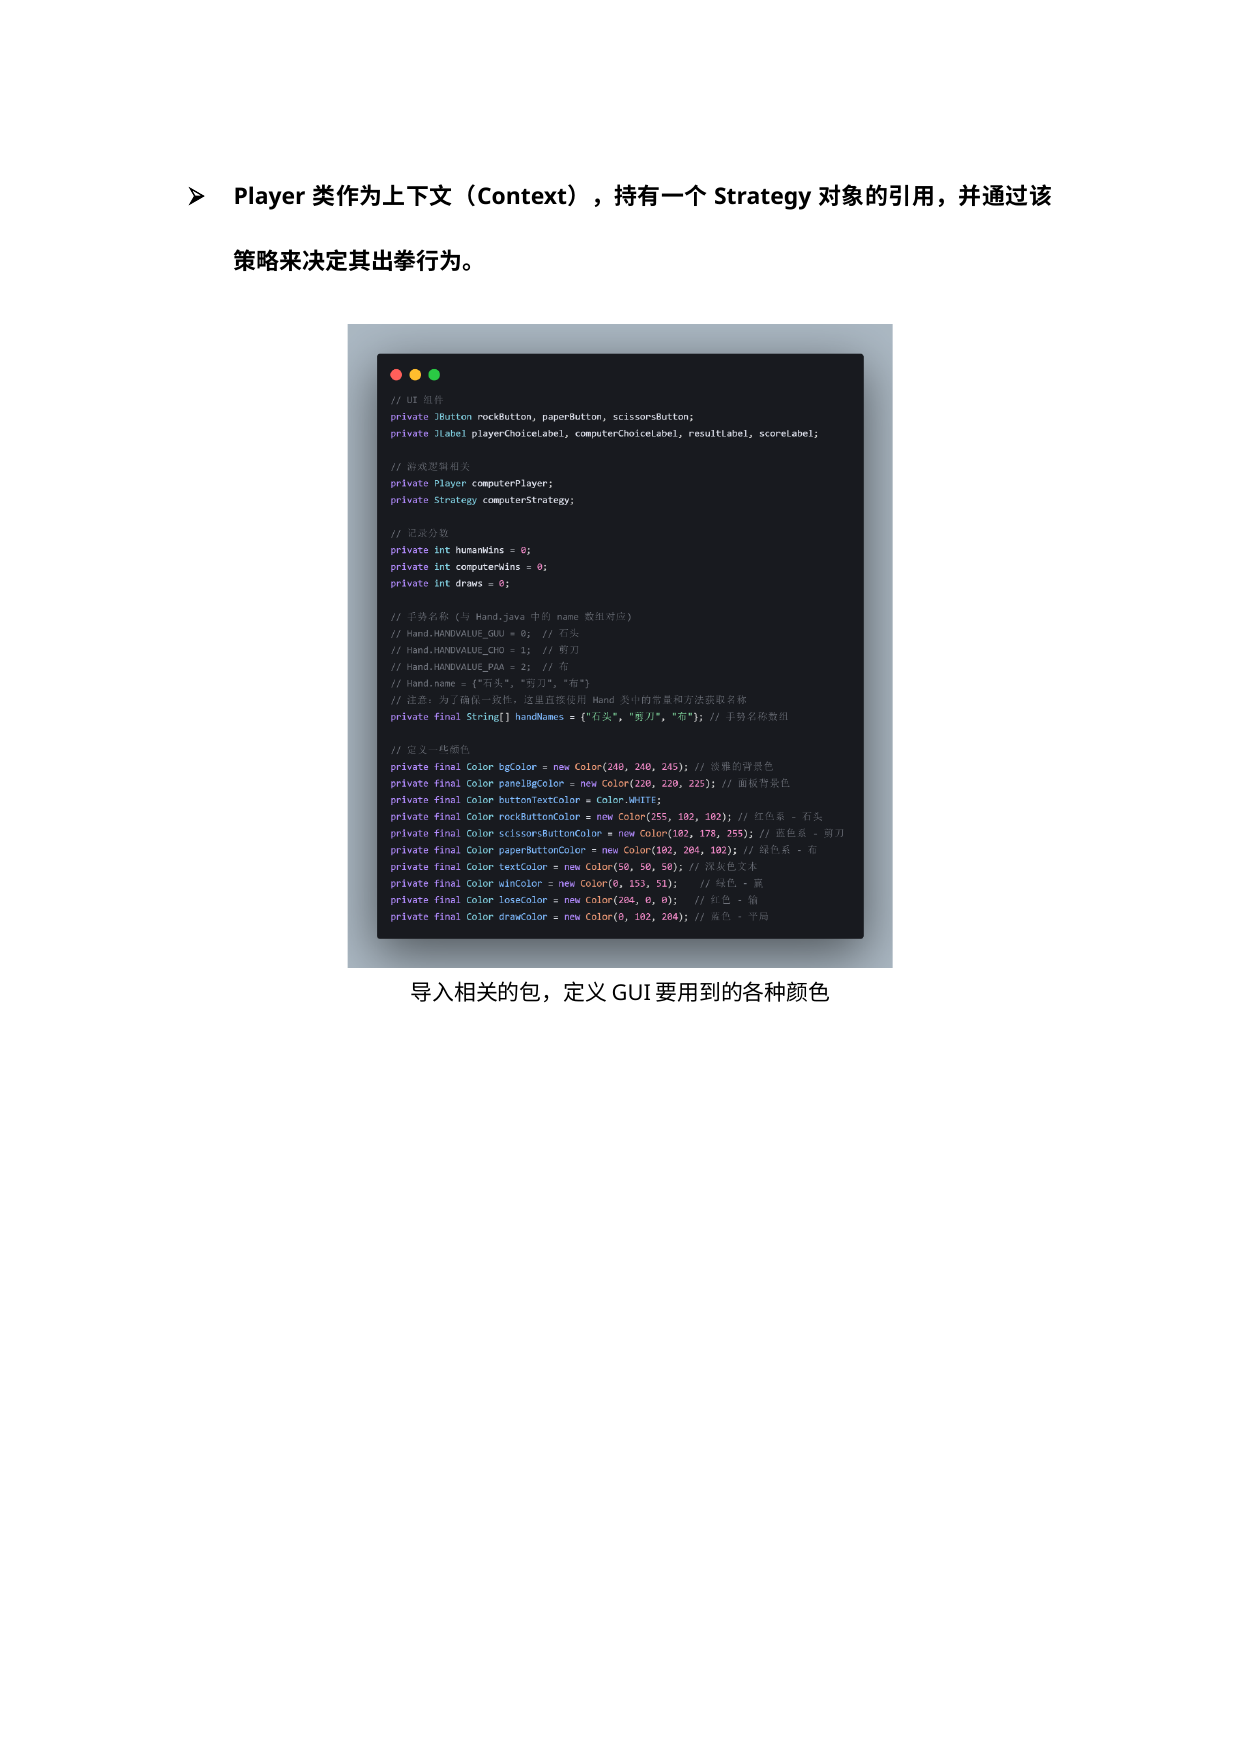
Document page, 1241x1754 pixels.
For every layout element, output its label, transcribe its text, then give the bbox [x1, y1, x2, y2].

list Player 类作为上下文（Context），持有一个 Strategy 对象的引用，并通过该策略来决定其出拳行为。 [187, 162, 1053, 292]
text 导入相关的包，定义GUI要用到的各种颜色 [187, 974, 1053, 1007]
picture [347, 324, 893, 968]
